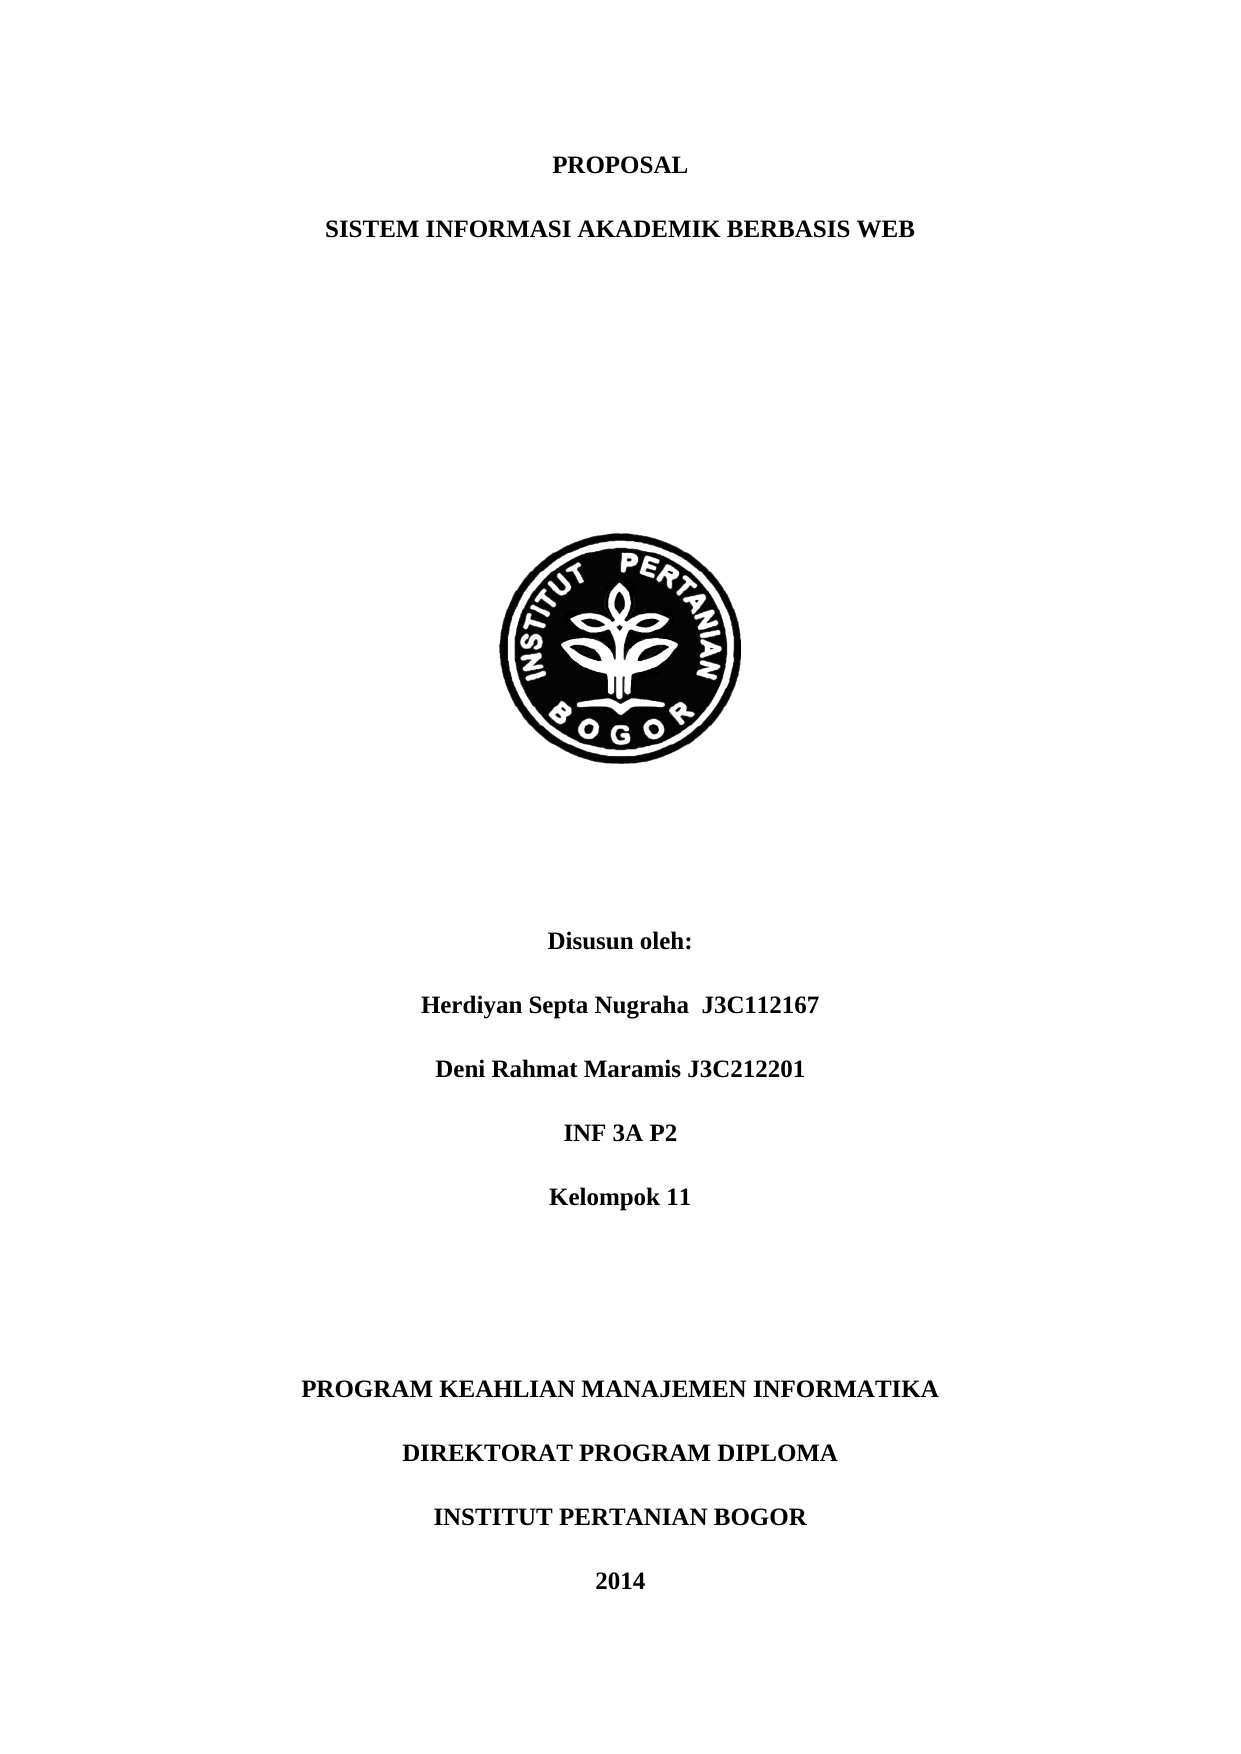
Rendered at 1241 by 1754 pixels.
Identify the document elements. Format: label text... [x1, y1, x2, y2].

text PROPOSAL [150, 150, 1090, 179]
picture [499, 533, 742, 764]
text Kelompok 11 [150, 1182, 1090, 1211]
text Herdiyan Septa Nugraha J3C112167 [150, 990, 1090, 1019]
text INSTITUT PERTANIAN BOGOR [150, 1502, 1090, 1531]
text INF 3A P2 [150, 1118, 1090, 1147]
text Disusun oleh: [150, 926, 1090, 955]
text PROGRAM KEAHLIAN MANAJEMEN INFORMATIKA [150, 1374, 1090, 1403]
text DIREKTORAT PROGRAM DIPLOMA [150, 1438, 1090, 1467]
text Deni Rahmat Maramis J3C212201 [150, 1054, 1090, 1083]
text SISTEM INFORMASI AKADEMIK BERBASIS WEB [150, 214, 1090, 243]
text 2014 [150, 1566, 1090, 1594]
